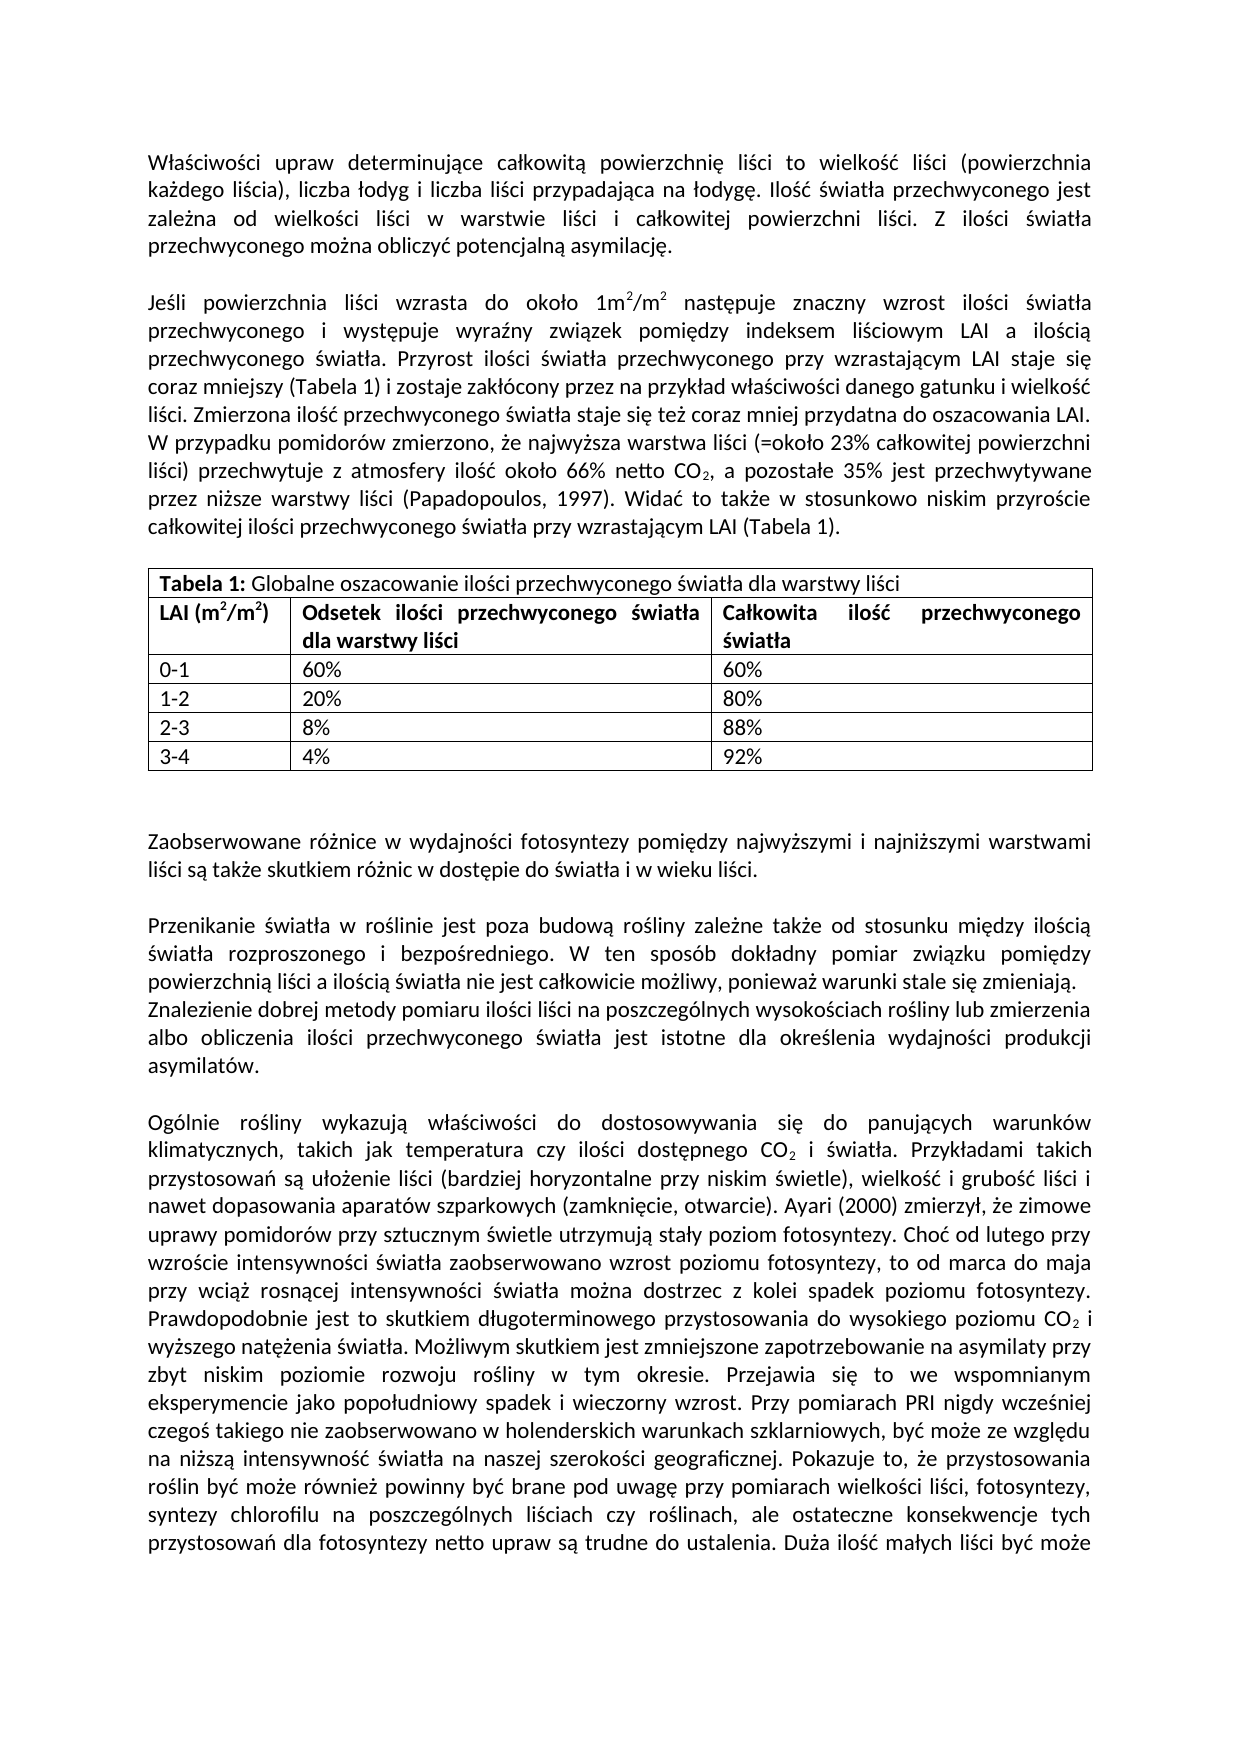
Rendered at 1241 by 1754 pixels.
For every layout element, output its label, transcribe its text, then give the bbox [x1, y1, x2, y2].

table_cell 88% [712, 713, 1092, 741]
text Właściwości upraw determinujące całkowitą powierzchnię liści to wielkość liści (powierzchnia każdego liścia), liczba łodyg i liczba liści przypadająca na łodygę. Ilość światła przechwyconego jest zależna od wielkości liści w warstwie liści i całkowitej powierzchni liści. Z ilości światła przechwyconego można obliczyć potencjalną asymilację. [148, 148, 1093, 260]
table_cell 1-2 [149, 684, 290, 712]
table_cell Odsetek ilości przechwyconego światła dla warstwy liści [291, 598, 711, 654]
table_cell Całkowita ilość przechwyconego światła [712, 598, 1092, 654]
table_cell 0-1 [149, 655, 290, 683]
table_cell 80% [712, 684, 1092, 712]
table_cell 4% [291, 742, 711, 770]
table_cell 20% [291, 684, 711, 712]
table_cell 92% [712, 742, 1092, 770]
table_cell 3-4 [149, 742, 290, 770]
text Zaobserwowane różnice w wydajności fotosyntezy pomiędzy najwyższymi i najniższymi warstwami liści są także skutkiem różnic w dostępie do światła i w wieku liści. [148, 827, 1093, 883]
text Jeśli powierzchnia liści wzrasta do około 1m2/m2 następuje znaczny wzrost ilości światła przechwyconego i występuje wyraźny związek pomiędzy indeksem liściowym LAI a ilością przechwyconego światła. Przyrost ilości światła przechwyconego przy wzrastającym LAI staje się coraz mniejszy (Tabela 1) i zostaje zakłócony przez na przykład właściwości danego gatunku i wielkość liści. Zmierzona ilość przechwyconego światła staje się też coraz mniej przydatna do oszacowania LAI. W przypadku pomidorów zmierzono, że najwyższa warstwa liści (=około 23% całkowitej powierzchni liści) przechwytuje z atmosfery ilość około 66% netto CO2, a pozostałe 35% jest przechwytywane przez niższe warstwy liści (Papadopoulos, 1997). Widać to także w stosunkowo niskim przyroście całkowitej ilości przechwyconego światła przy wzrastającym LAI (Tabela 1). [148, 288, 1093, 540]
text Przenikanie światła w roślinie jest poza budową rośliny zależne także od stosunku między ilością światła rozproszonego i bezpośredniego. W ten sposób dokładny pomiar związku pomiędzy powierzchnią liści a ilością światła nie jest całkowicie możliwy, ponieważ warunki stale się zmieniają. [148, 911, 1093, 996]
table_cell 8% [291, 713, 711, 741]
table_cell 2-3 [149, 713, 290, 741]
table_header Tabela 1: Globalne oszacowanie ilości przechwyconego światła dla warstwy liści [149, 569, 1092, 597]
table_cell 60% [712, 655, 1092, 683]
table_cell LAI (m2/m2) [149, 598, 290, 654]
text Znalezienie dobrej metody pomiaru ilości liści na poszczególnych wysokościach rośliny lub zmierzenia albo obliczenia ilości przechwyconego światła jest istotne dla określenia wydajności produkcji asymilatów. [148, 996, 1093, 1079]
table_cell 60% [291, 655, 711, 683]
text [148, 1108, 1093, 1556]
